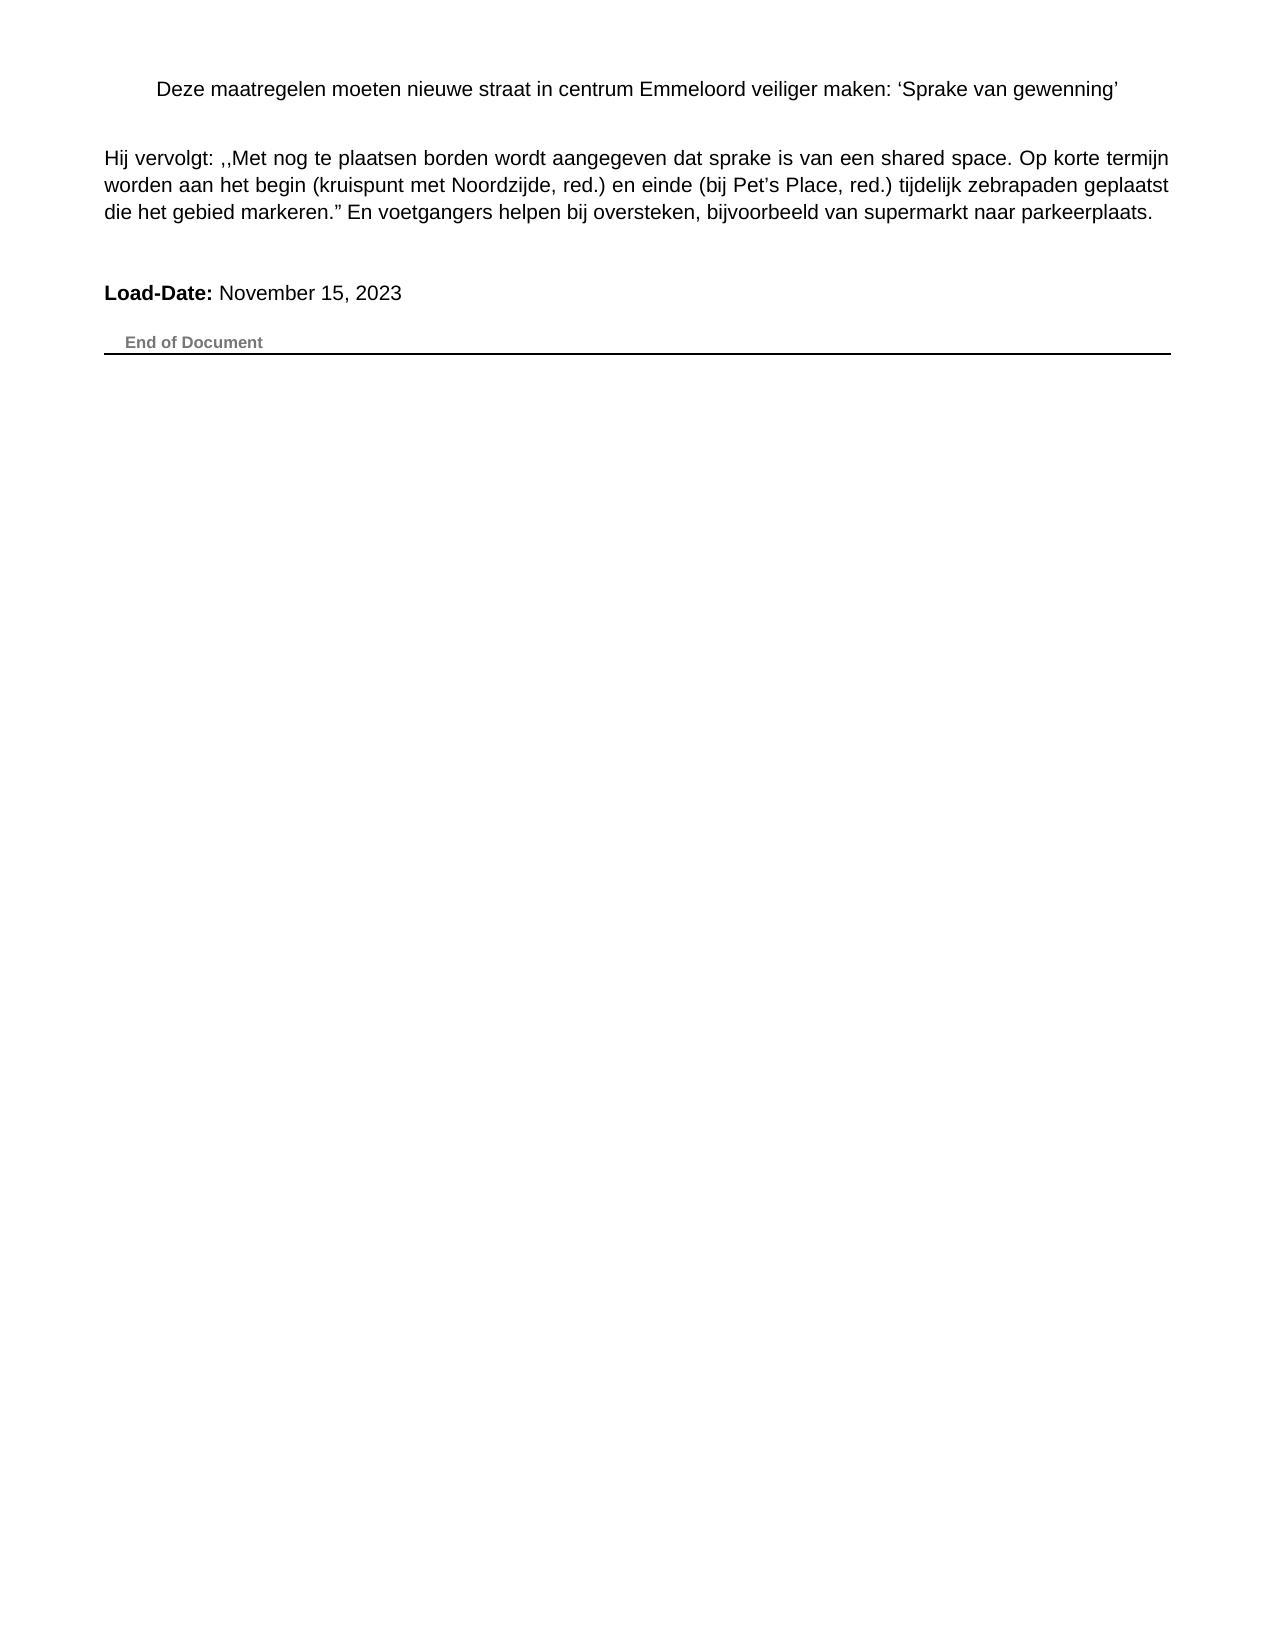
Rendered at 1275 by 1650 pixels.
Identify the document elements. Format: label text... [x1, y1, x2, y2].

text End of Document [125, 333, 1171, 352]
text Hij vervolgt: ,,Met nog te plaatsen borden wordt aangegeven dat sprake is van een shared space. Op korte termijn worden aan het begin (kruispunt met Noordzijde, red.) en einde (bij Pet’s Place, red.) tijdelijk zebrapaden geplaatst die het gebied markeren.” En voetgangers helpen bij oversteken, bijvoorbeeld van supermarkt naar parkeerplaats. [104, 142, 1171, 223]
text Load-Date: November 15, 2023 [104, 248, 1171, 304]
